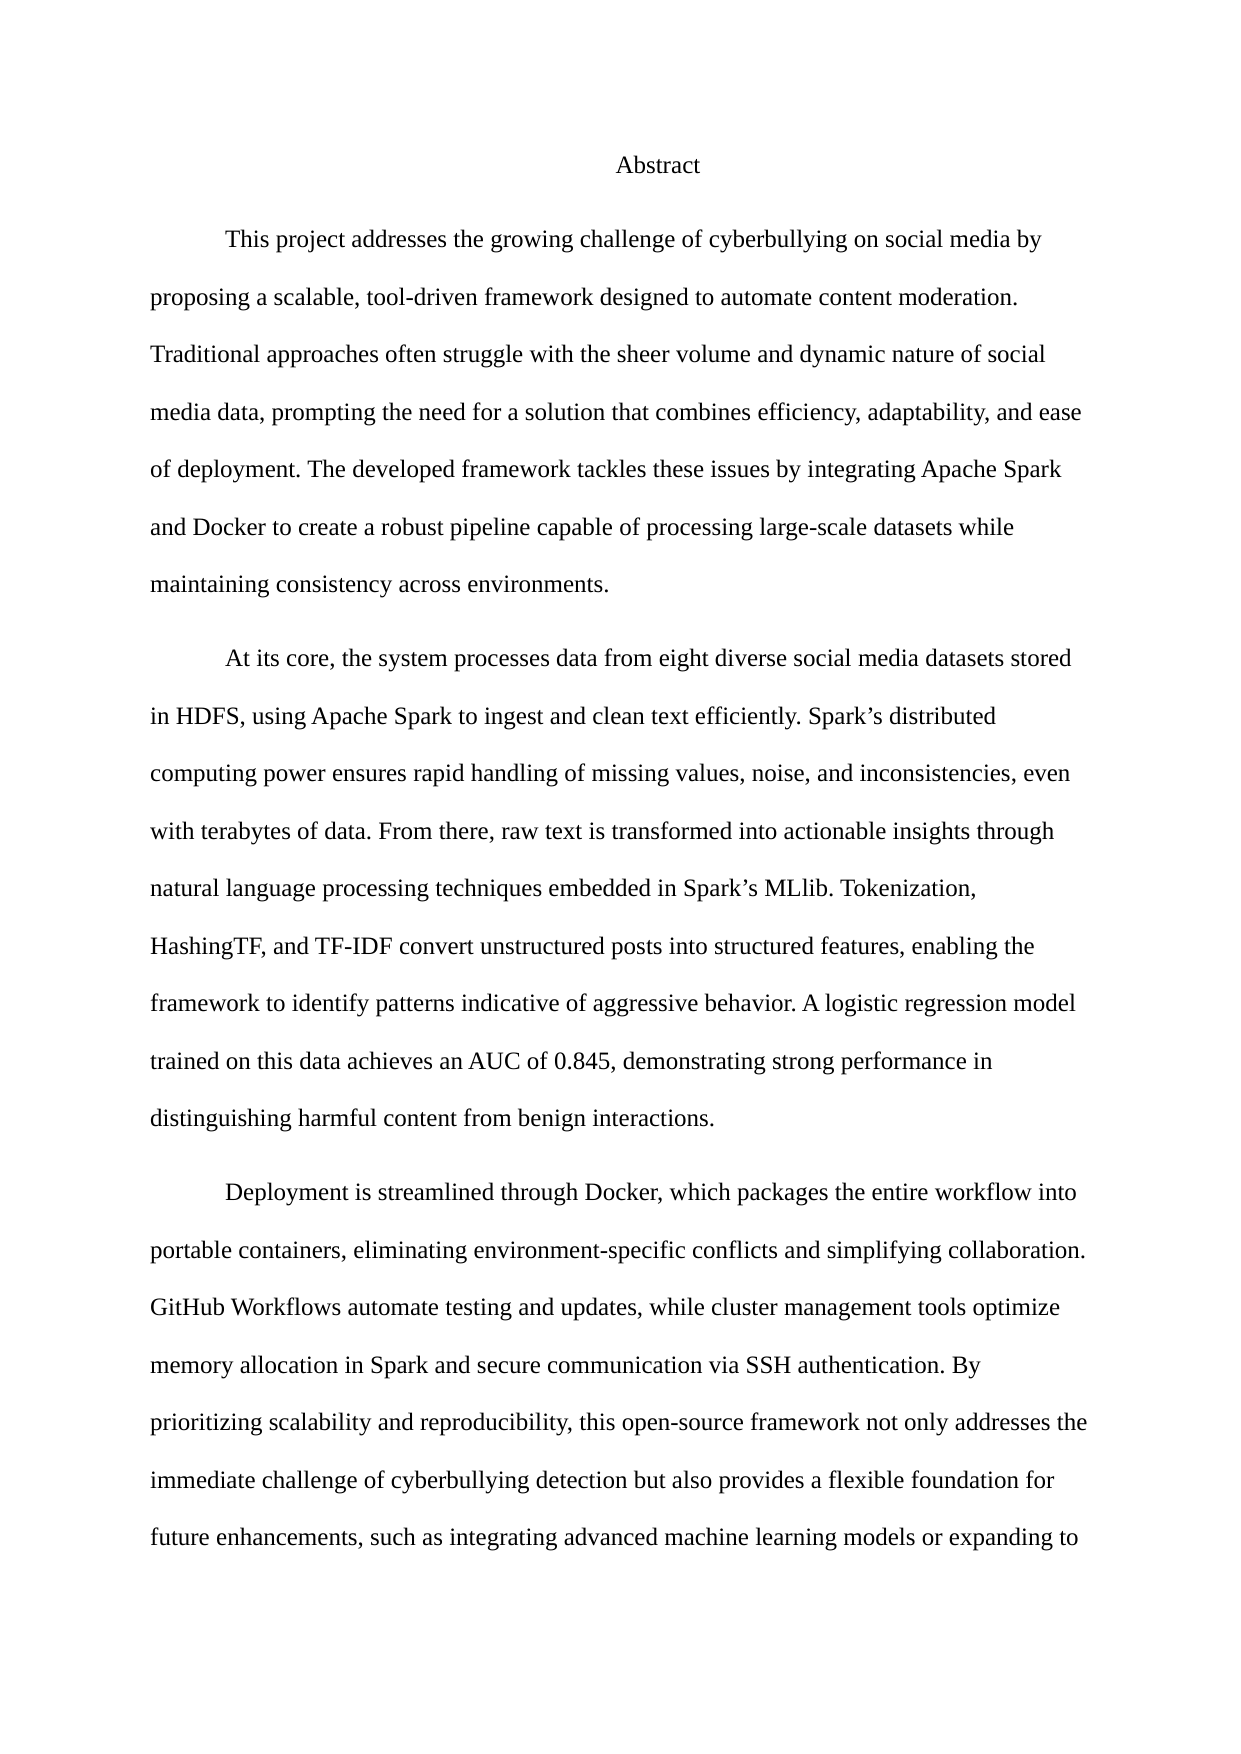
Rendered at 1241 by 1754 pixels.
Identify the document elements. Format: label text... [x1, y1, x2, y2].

text At its core, the system processes data from eight diverse social media datasets stored in HDFS, using Apache Spark to ingest and clean text efficiently. Spark’s distributed computing power ensures rapid handling of missing values, noise, and inconsistencies, even with terabytes of data. From there, raw text is transformed into actionable insights through natural language processing techniques embedded in Spark’s MLlib. Tokenization, HashingTF, and TF-IDF convert unstructured posts into structured features, enabling the framework to identify patterns indicative of aggressive behavior. A logistic regression model trained on this data achieves an AUC of 0.845, demonstrating strong performance in distinguishing harmful content from benign interactions. [150, 643, 1090, 1132]
text This project addresses the growing challenge of cyberbullying on social media by proposing a scalable, tool-driven framework designed to automate content moderation. Traditional approaches often struggle with the sheer volume and dynamic nature of social media data, prompting the need for a solution that combines efficiency, adaptability, and ease of deployment. The developed framework tackles these issues by integrating Apache Spark and Docker to create a robust pipeline capable of processing large-scale datasets while maintaining consistency across environments. [150, 224, 1090, 598]
text Abstract [150, 150, 1090, 179]
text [150, 1177, 1090, 1551]
